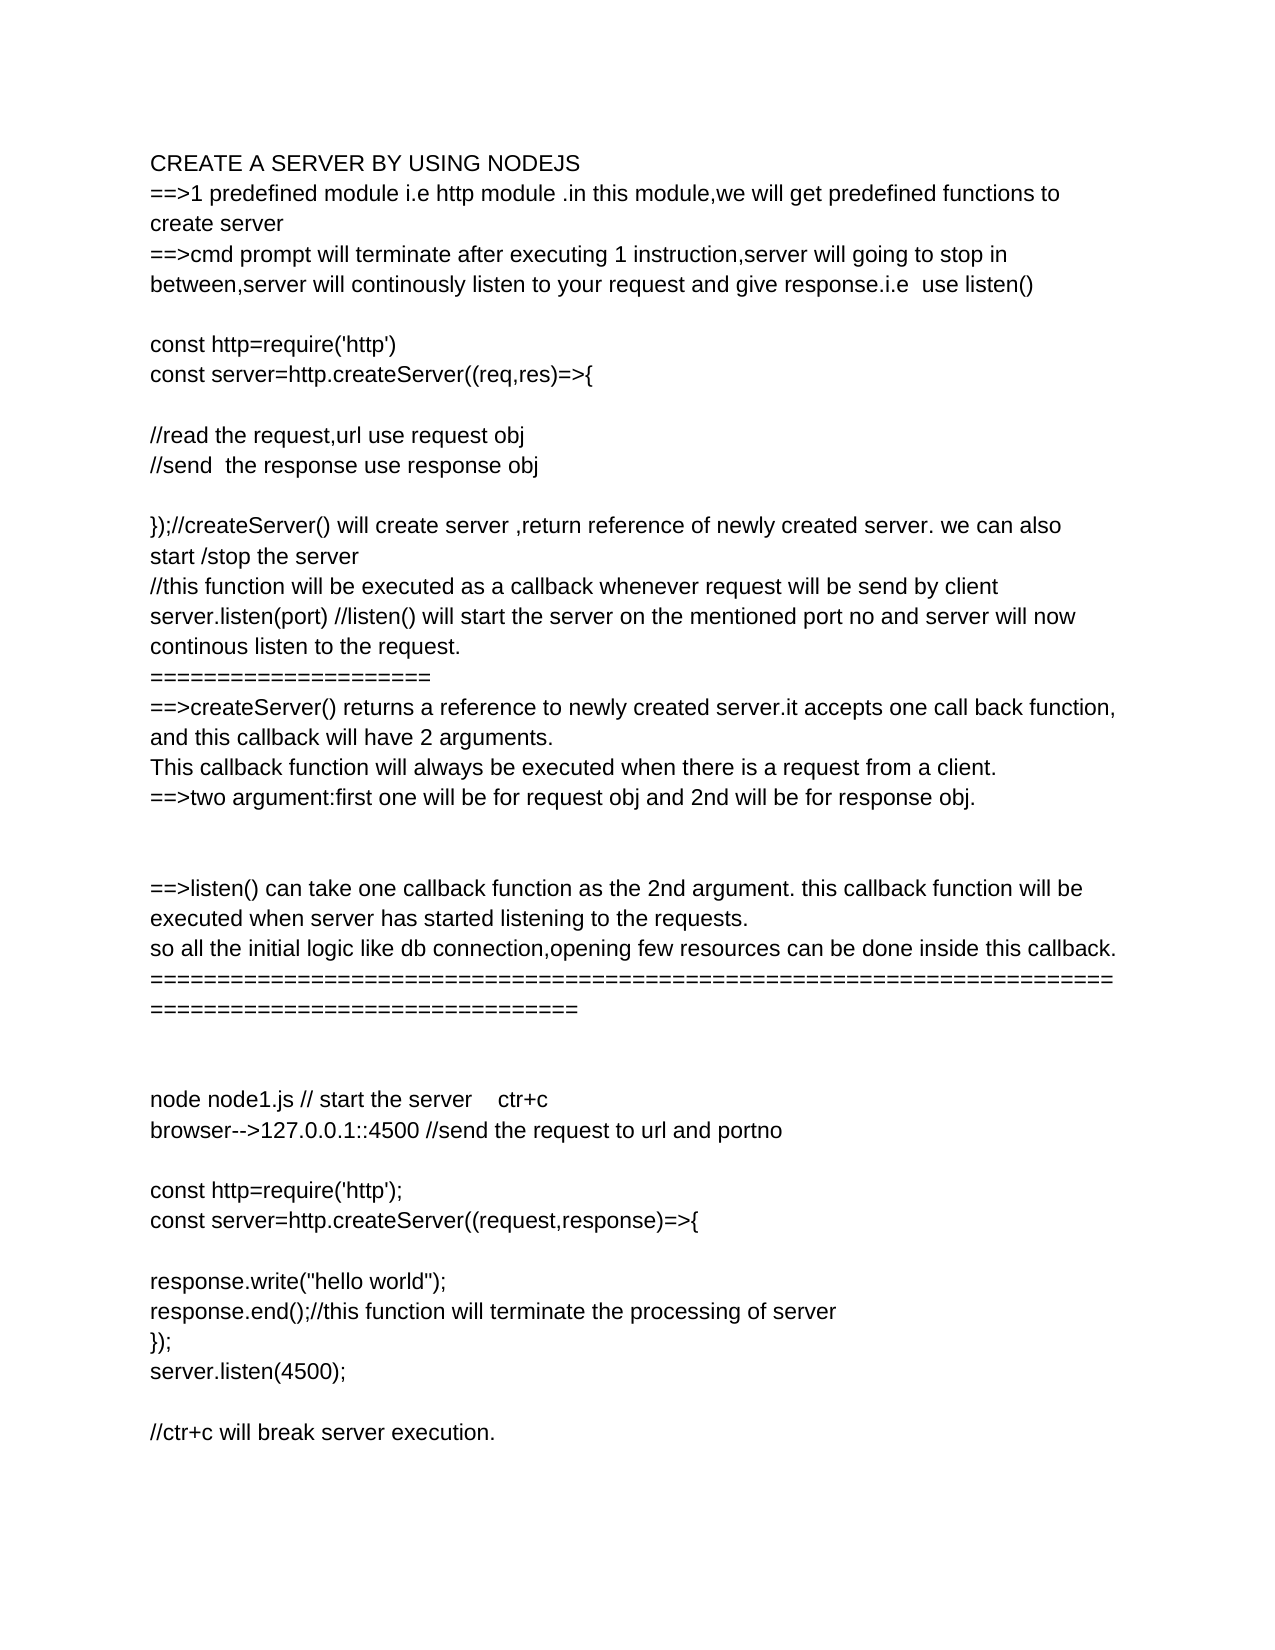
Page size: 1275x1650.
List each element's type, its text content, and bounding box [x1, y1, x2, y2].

text });//createServer() will create server ,return reference of newly created server. we can also start /stop the server [150, 512, 1125, 569]
text node node1.js // start the server ctr+c [150, 1086, 1125, 1113]
text //ctr+c will break server execution. [150, 1419, 1125, 1445]
text CREATE A SERVER BY USING NODEJS [150, 150, 1125, 176]
text const http=require('http') [150, 331, 1125, 358]
text browser-->127.0.0.1::4500 //send the request to url and portno [150, 1117, 1125, 1143]
text This callback function will always be executed when there is a request from a client. [150, 754, 1125, 781]
text so all the initial logic like db connection,opening few resources can be done inside this callback. [150, 935, 1125, 962]
text //send the response use response obj [150, 452, 1125, 478]
text ==>cmd prompt will terminate after executing 1 instruction,server will going to stop in between,server will continously listen to your request and give response.i.e use listen() [150, 241, 1125, 297]
text //read the request,url use request obj [150, 422, 1125, 448]
text server.listen(port) //listen() will start the server on the mentioned port no and server will now continous listen to the request. [150, 603, 1125, 660]
text ==>two argument:first one will be for request obj and 2nd will be for response obj. [150, 784, 1125, 811]
text }); [150, 1328, 1125, 1354]
text const server=http.createServer((req,res)=>{ [150, 361, 1125, 388]
text ======================================================================================================== [150, 966, 1125, 1022]
text ==>createServer() returns a reference to newly created server.it accepts one call back function, and this callback will have 2 arguments. [150, 694, 1125, 750]
text const http=require('http'); [150, 1177, 1125, 1203]
text ==>listen() can take one callback function as the 2nd argument. this callback function will be executed when server has started listening to the requests. [150, 875, 1125, 932]
text response.end();//this function will terminate the processing of server [150, 1298, 1125, 1324]
text response.write("hello world"); [150, 1268, 1125, 1294]
text const server=http.createServer((request,response)=>{ [150, 1207, 1125, 1234]
text ===================== [150, 663, 1125, 690]
text ==>1 predefined module i.e http module .in this module,we will get predefined functions to create server [150, 180, 1125, 237]
text server.listen(4500); [150, 1358, 1125, 1385]
text //this function will be executed as a callback whenever request will be send by client [150, 573, 1125, 599]
